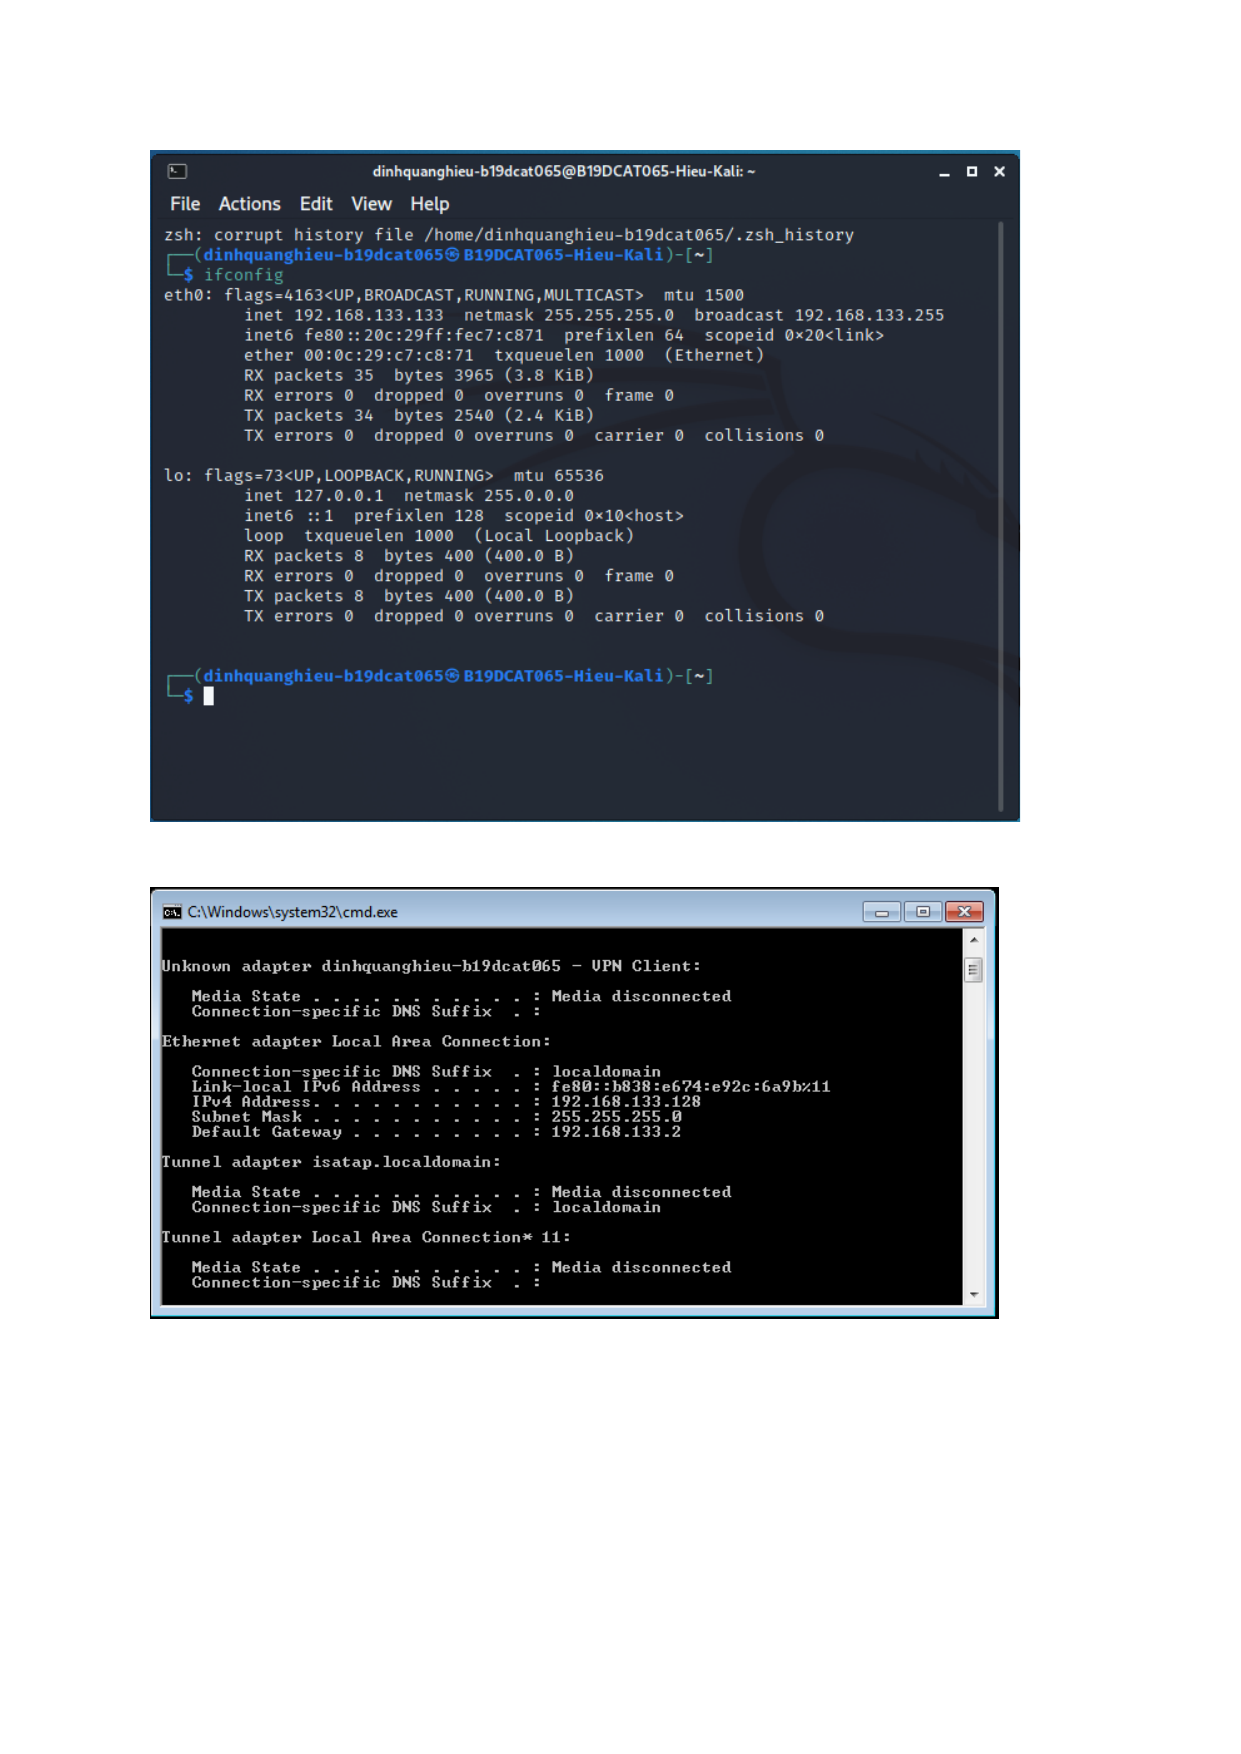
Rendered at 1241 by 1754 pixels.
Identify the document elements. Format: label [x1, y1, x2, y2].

picture [150, 887, 999, 1319]
picture [150, 150, 1021, 822]
